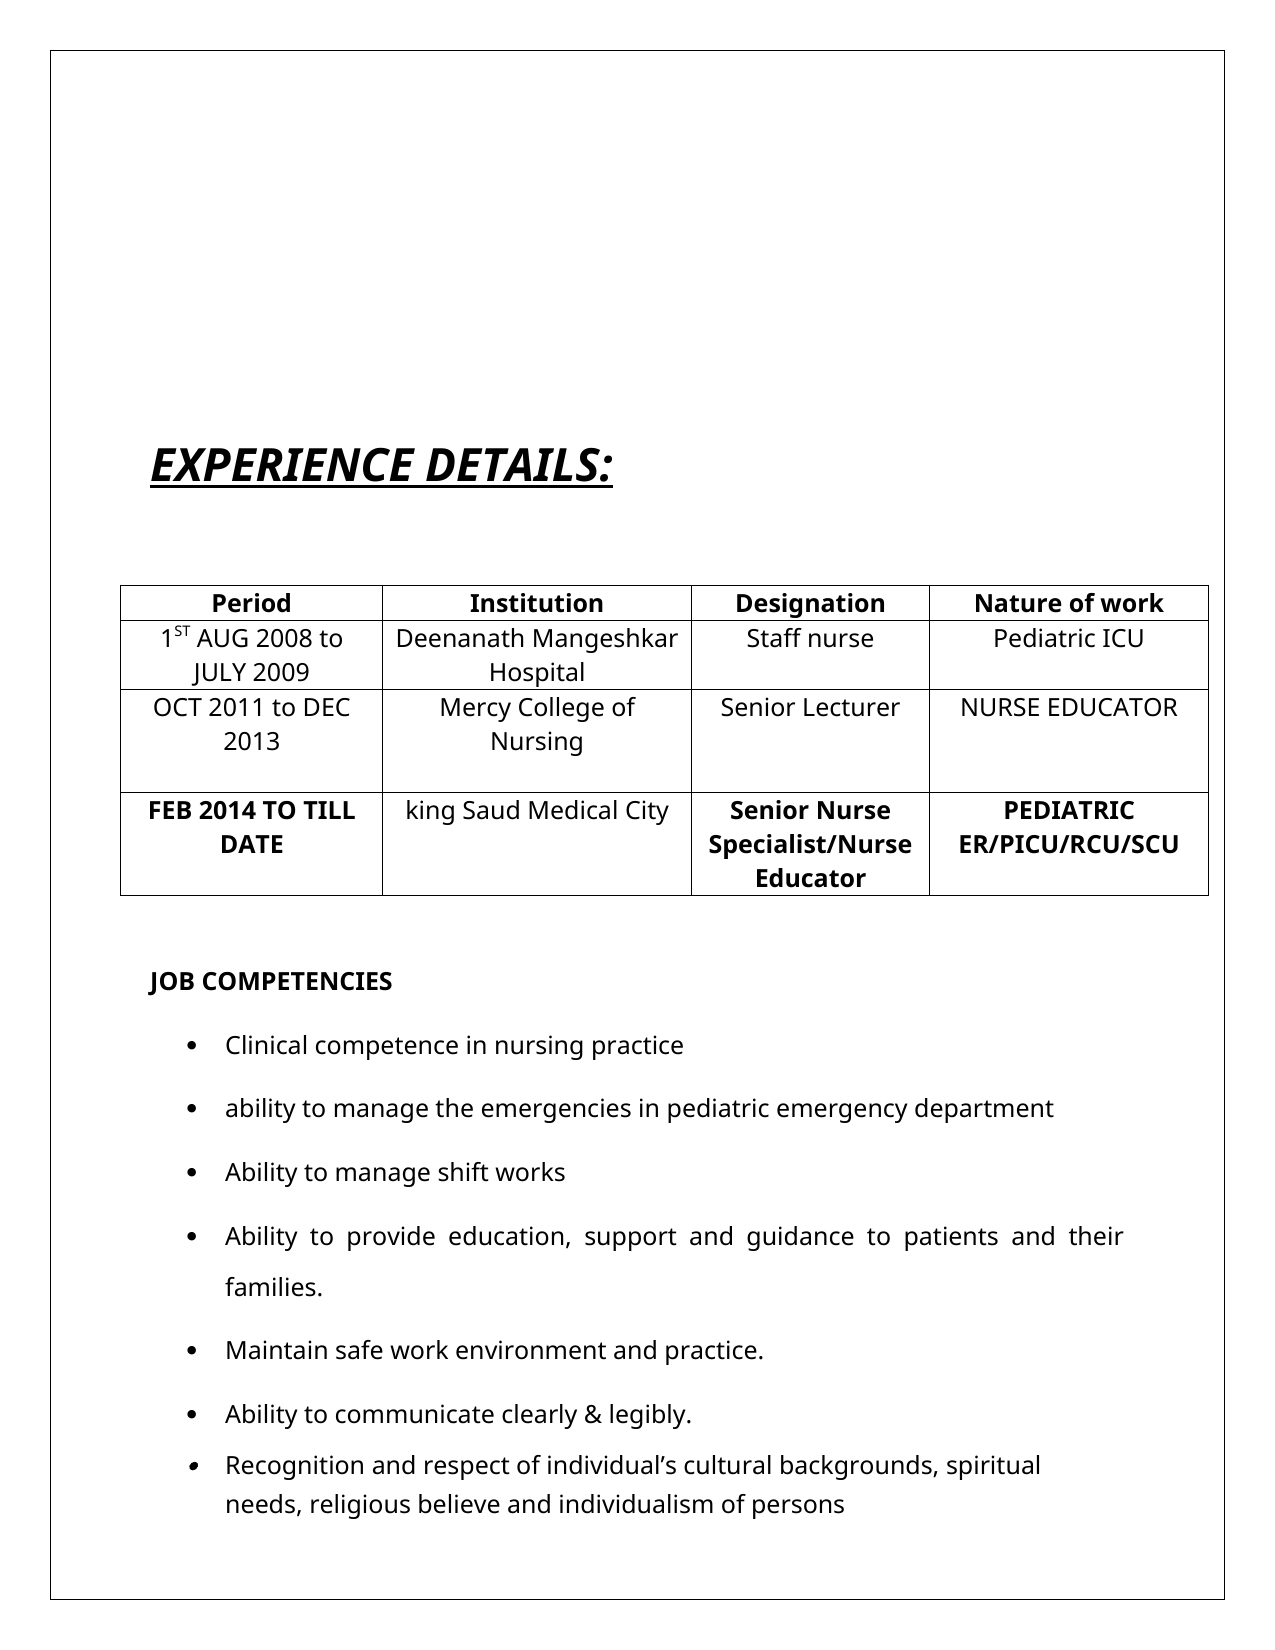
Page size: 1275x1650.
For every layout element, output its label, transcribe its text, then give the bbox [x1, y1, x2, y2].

list Maintain safe work environment and practice. [187, 1333, 1125, 1367]
table_header Nature of work [930, 586, 1208, 619]
table_cell Mercy College of Nursing [383, 690, 691, 792]
table_cell PEDIATRIC ER/PICU/RCU/SCU [930, 793, 1208, 895]
table_header Institution [383, 586, 691, 619]
text JOB COMPETENCIES [150, 964, 1125, 998]
table_cell OCT 2011 to DEC 2013 [121, 690, 382, 792]
list Ability to provide education, support and guidance to patients and their families. [187, 1218, 1125, 1303]
table_cell NURSE EDUCATOR [930, 690, 1208, 792]
table_cell Senior Nurse Specialist/Nurse Educator [692, 793, 929, 895]
table_header Period [121, 586, 382, 619]
table_cell Staff nurse [692, 621, 929, 689]
list Ability to communicate clearly & legibly. [187, 1396, 1125, 1430]
table_cell king Saud Medical City [383, 793, 691, 895]
list Clinical competence in nursing practice [187, 1027, 1125, 1062]
table_cell FEB 2014 TO TILL DATE [121, 793, 382, 895]
table_cell Pediatric ICU [930, 621, 1208, 689]
table_header Designation [692, 586, 929, 619]
table_cell 1ST AUG 2008 to JULY 2009 [121, 621, 382, 689]
text EXPERIENCE DETAILS: [150, 432, 1125, 494]
list ability to manage the emergencies in pediatric emergency department [187, 1091, 1125, 1125]
table_cell Deenanath Mangeshkar Hospital [383, 621, 691, 689]
table_cell Senior Lecturer [692, 690, 929, 792]
list Recognition and respect of individual’s cultural backgrounds, spiritual needs, religious believe and individualism of persons [187, 1447, 1125, 1521]
list Ability to manage shift works [187, 1154, 1125, 1189]
